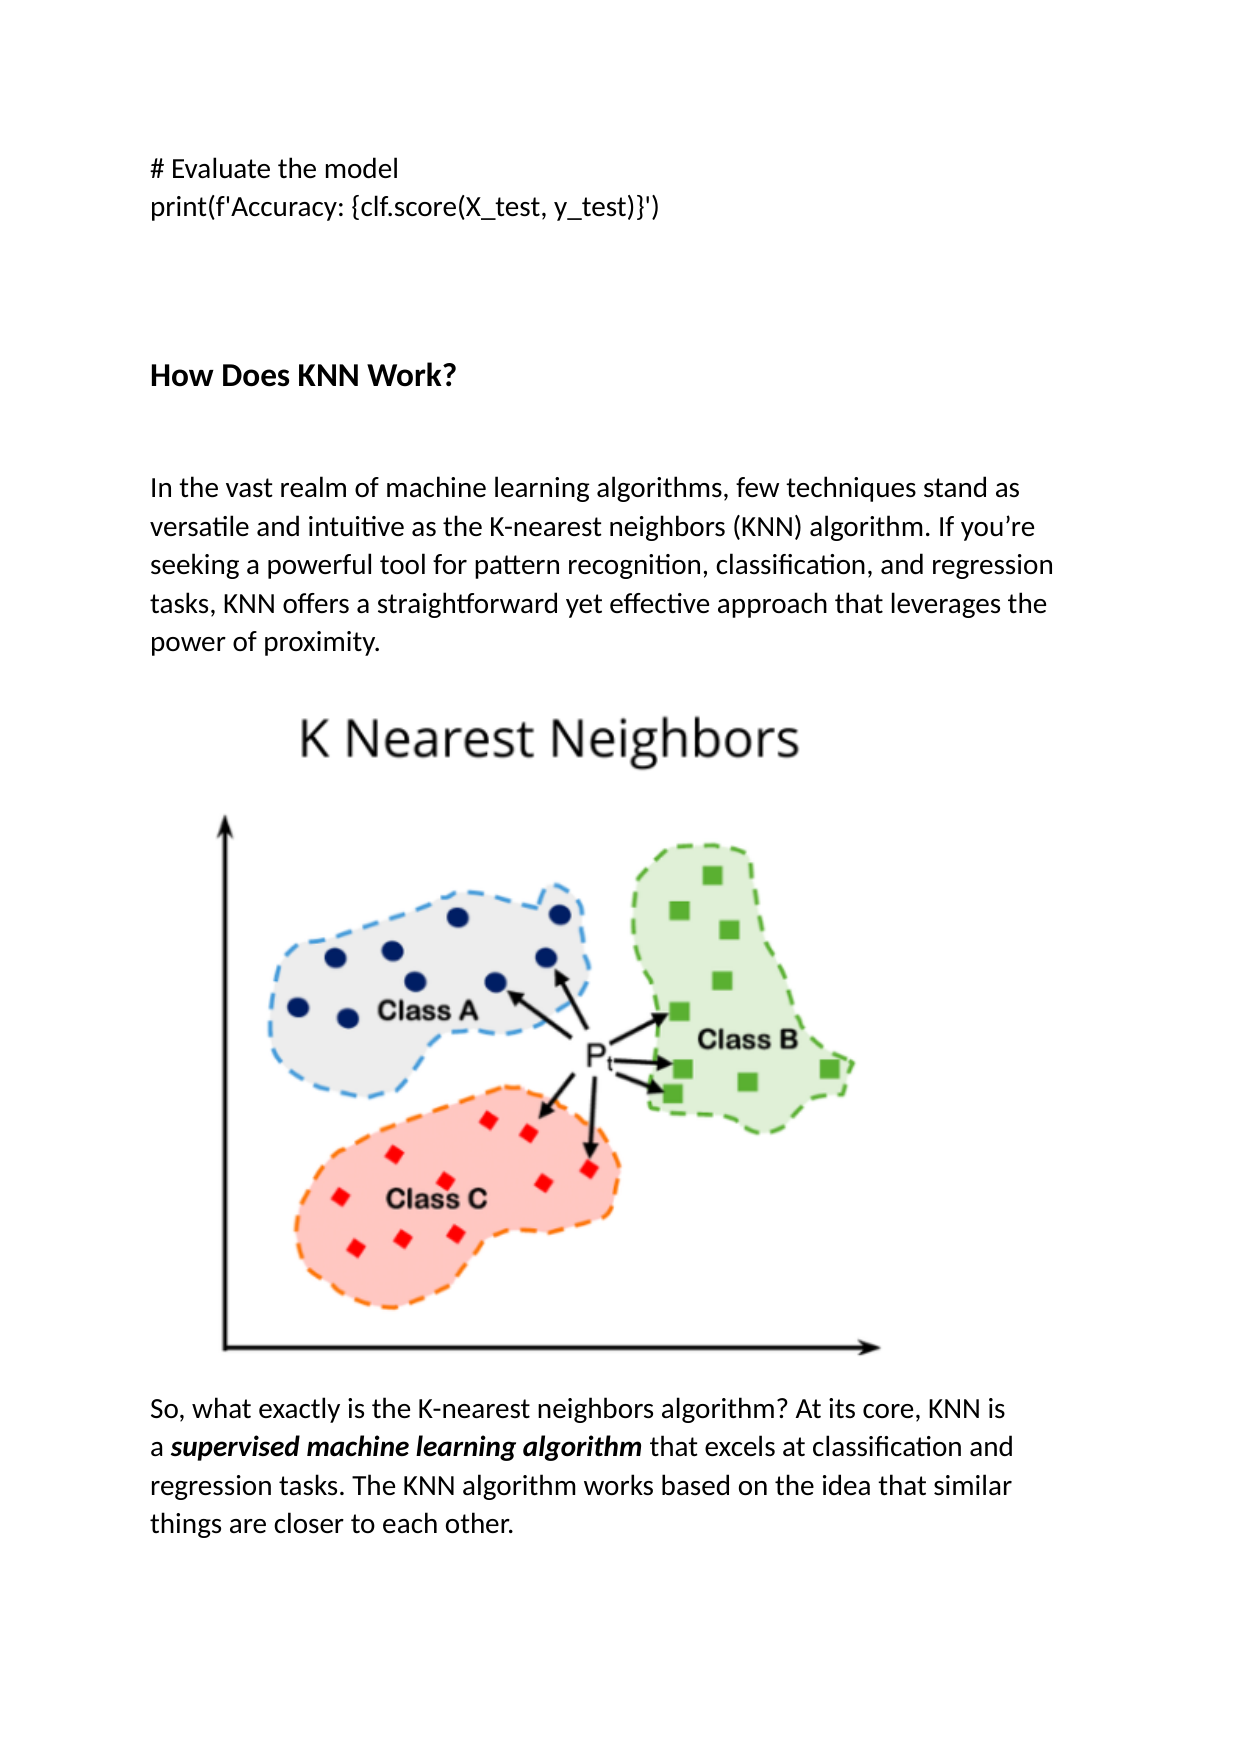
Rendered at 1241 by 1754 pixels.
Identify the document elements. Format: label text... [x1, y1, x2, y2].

text In the vast realm of machine learning algorithms, few techniques stand as versatile and intuitive as the K-nearest neighbors (KNN) algorithm. If you’re seeking a powerful tool for pattern recognition, classification, and regression tasks, KNN offers a straightforward yet effective approach that leverages the power of proximity. [150, 469, 1090, 659]
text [150, 150, 1090, 224]
text How Does KNN Work? [150, 354, 1090, 394]
text So, what exactly is the K-nearest neighbors algorithm? At its core, KNN is a supervised machine learning algorithm that excels at classification and regression tasks. The KNN algorithm works based on the idea that similar things are closer to each other. [150, 1390, 1090, 1541]
picture [150, 678, 939, 1371]
